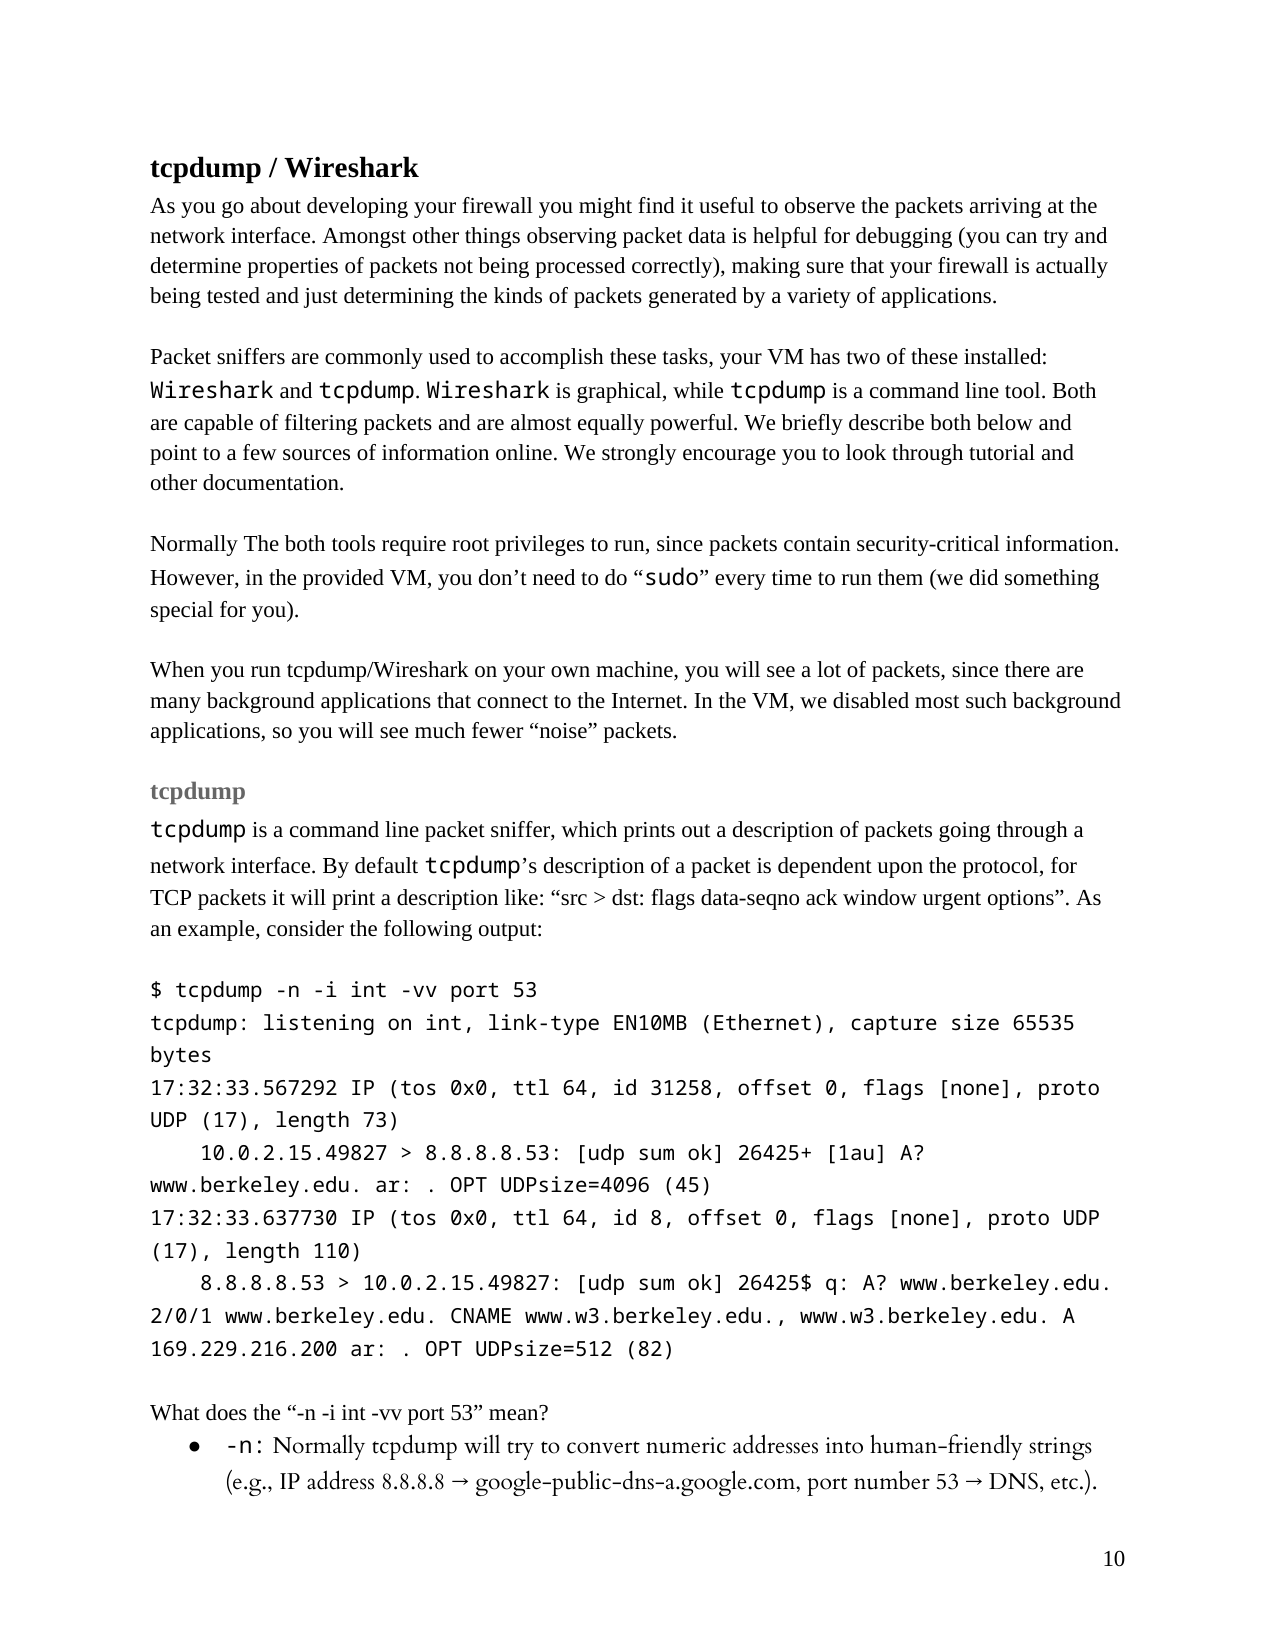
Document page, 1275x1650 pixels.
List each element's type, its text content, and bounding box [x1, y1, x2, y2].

text Packet sniffers are commonly used to accomplish these tasks, your VM has two of these installed: Wireshark and tcpdump. Wireshark is graphical, while tcpdump is a command line tool. Both are capable of filtering packets and are almost equally powerful. We briefly describe both below and point to a few sources of information online. We strongly encourage you to look through tutorial and other documentation. [150, 343, 1125, 496]
text When you run tcpdump/Wireshark on your own machine, you will see a lot of packets, since there are many background applications that connect to the Internet. In the VM, we disabled most such background applications, so you will see much fewer “noise” packets. [150, 656, 1125, 743]
text As you go about developing your firewall you might find it useful to observe the packets arriving at the network interface. Amongst other things observing packet data is helpful for debugging (you can try and determine properties of packets not being processed correctly), making sure that your firewall is actually being tested and just determining the kinds of packets generated by a variety of applications. [150, 192, 1125, 309]
text What does the “-n -i int -vv port 53” mean? [150, 1399, 1125, 1425]
text $ tcpdump -n -i int -vv port 53 [150, 975, 1125, 1003]
text tcpdump: listening on int, link-type EN10MB (Ethernet), capture size 65535 bytes [150, 1008, 1125, 1069]
text tcpdump is a command line packet sniffer, which prints out a description of packets going through a network interface. By default tcpdump’s description of a packet is dependent upon the protocol, for TCP packets it will print a description like: “src > dst: flags data-seqno ack window urgent options”. As an example, consider the following output: [150, 813, 1125, 941]
text 10.0.2.15.49827 > 8.8.8.8.53: [udp sum ok] 26425+ [1au] A? www.berkeley.edu. ar: . OPT UDPsize=4096 (45) [150, 1138, 1125, 1199]
subtitle tcpdump / Wireshark [150, 150, 1125, 183]
text Normally The both tools require root privileges to run, since packets contain security-critical information. However, in the provided VM, you don’t need to do “sudo” every time to run them (we did something special for you). [150, 530, 1125, 622]
subtitle tcpdump [150, 776, 1125, 805]
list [187, 1429, 1125, 1497]
text 17:32:33.637730 IP (tos 0x0, ttl 64, id 8, offset 0, flags [none], proto UDP (17), length 110) [150, 1203, 1125, 1264]
text 17:32:33.567292 IP (tos 0x0, ttl 64, id 31258, offset 0, flags [none], proto UDP (17), length 73) [150, 1073, 1125, 1134]
text 8.8.8.8.53 > 10.0.2.15.49827: [udp sum ok] 26425$ q: A? www.berkeley.edu. 2/0/1 www.berkeley.edu. CNAME www.w3.berkeley.edu., www.w3.berkeley.edu. A 169.229.216.200 ar: . OPT UDPsize=512 (82) [150, 1268, 1125, 1362]
